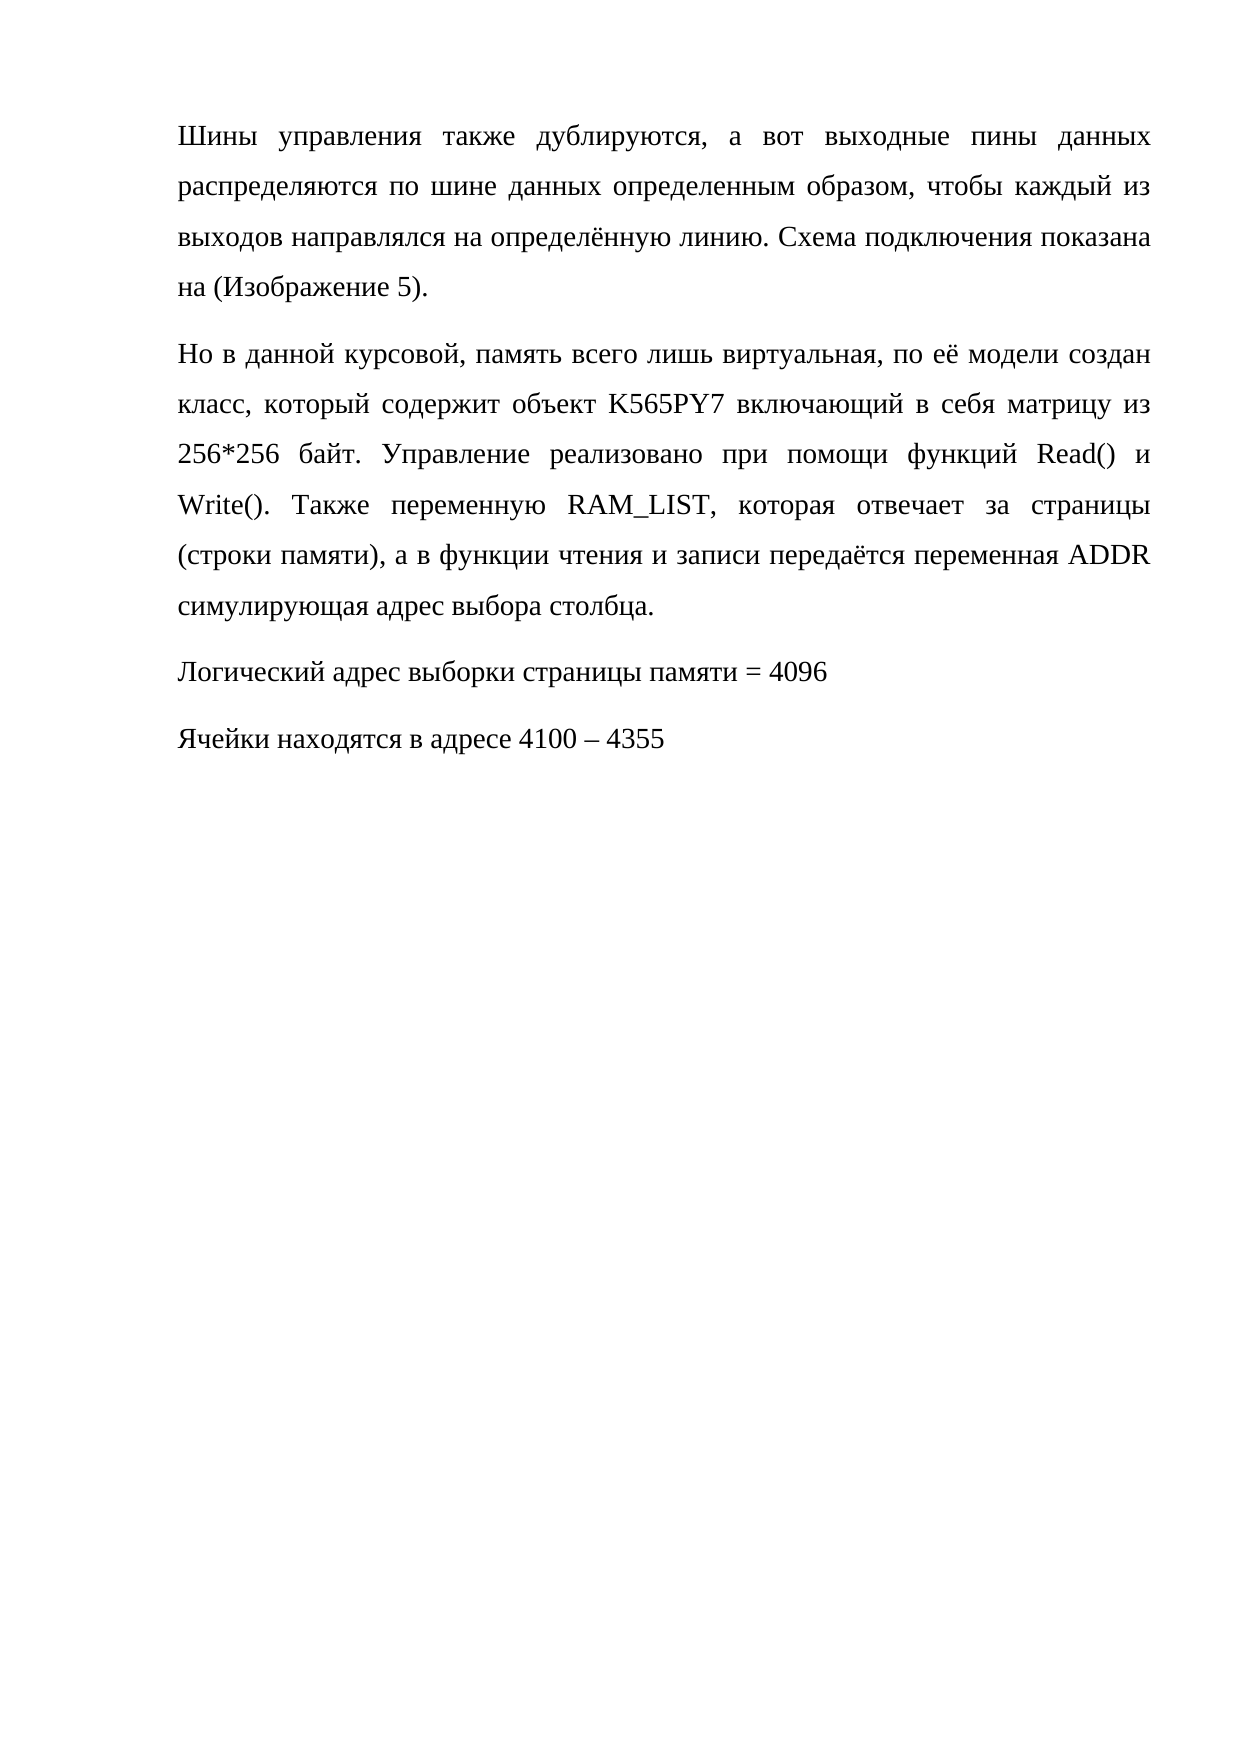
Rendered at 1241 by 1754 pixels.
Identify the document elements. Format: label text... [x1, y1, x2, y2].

text Но в данной курсовой, память всего лишь виртуальная, по её модели создан класс, который содержит объект K565PY7 включающий в себя матрицу из 256*256 байт. Управление реализовано при помощи функций Read() и Write(). Также переменную RAM_LIST, которая отвечает за страницы (строки памяти), а в функции чтения и записи передаётся переменная ADDR симулирующая адрес выбора столбца. [177, 336, 1152, 621]
text Логический адрес выборки страницы памяти = 4096 [177, 654, 1152, 688]
text Шины управления также дублируются, а вот выходные пины данных распределяются по шине данных определенным образом, чтобы каждый из выходов направлялся на определённую линию. Схема подключения показана на (Изображение 5). [177, 118, 1152, 303]
text Ячейки находятся в адресе 4100 – 4355 [177, 722, 1152, 755]
